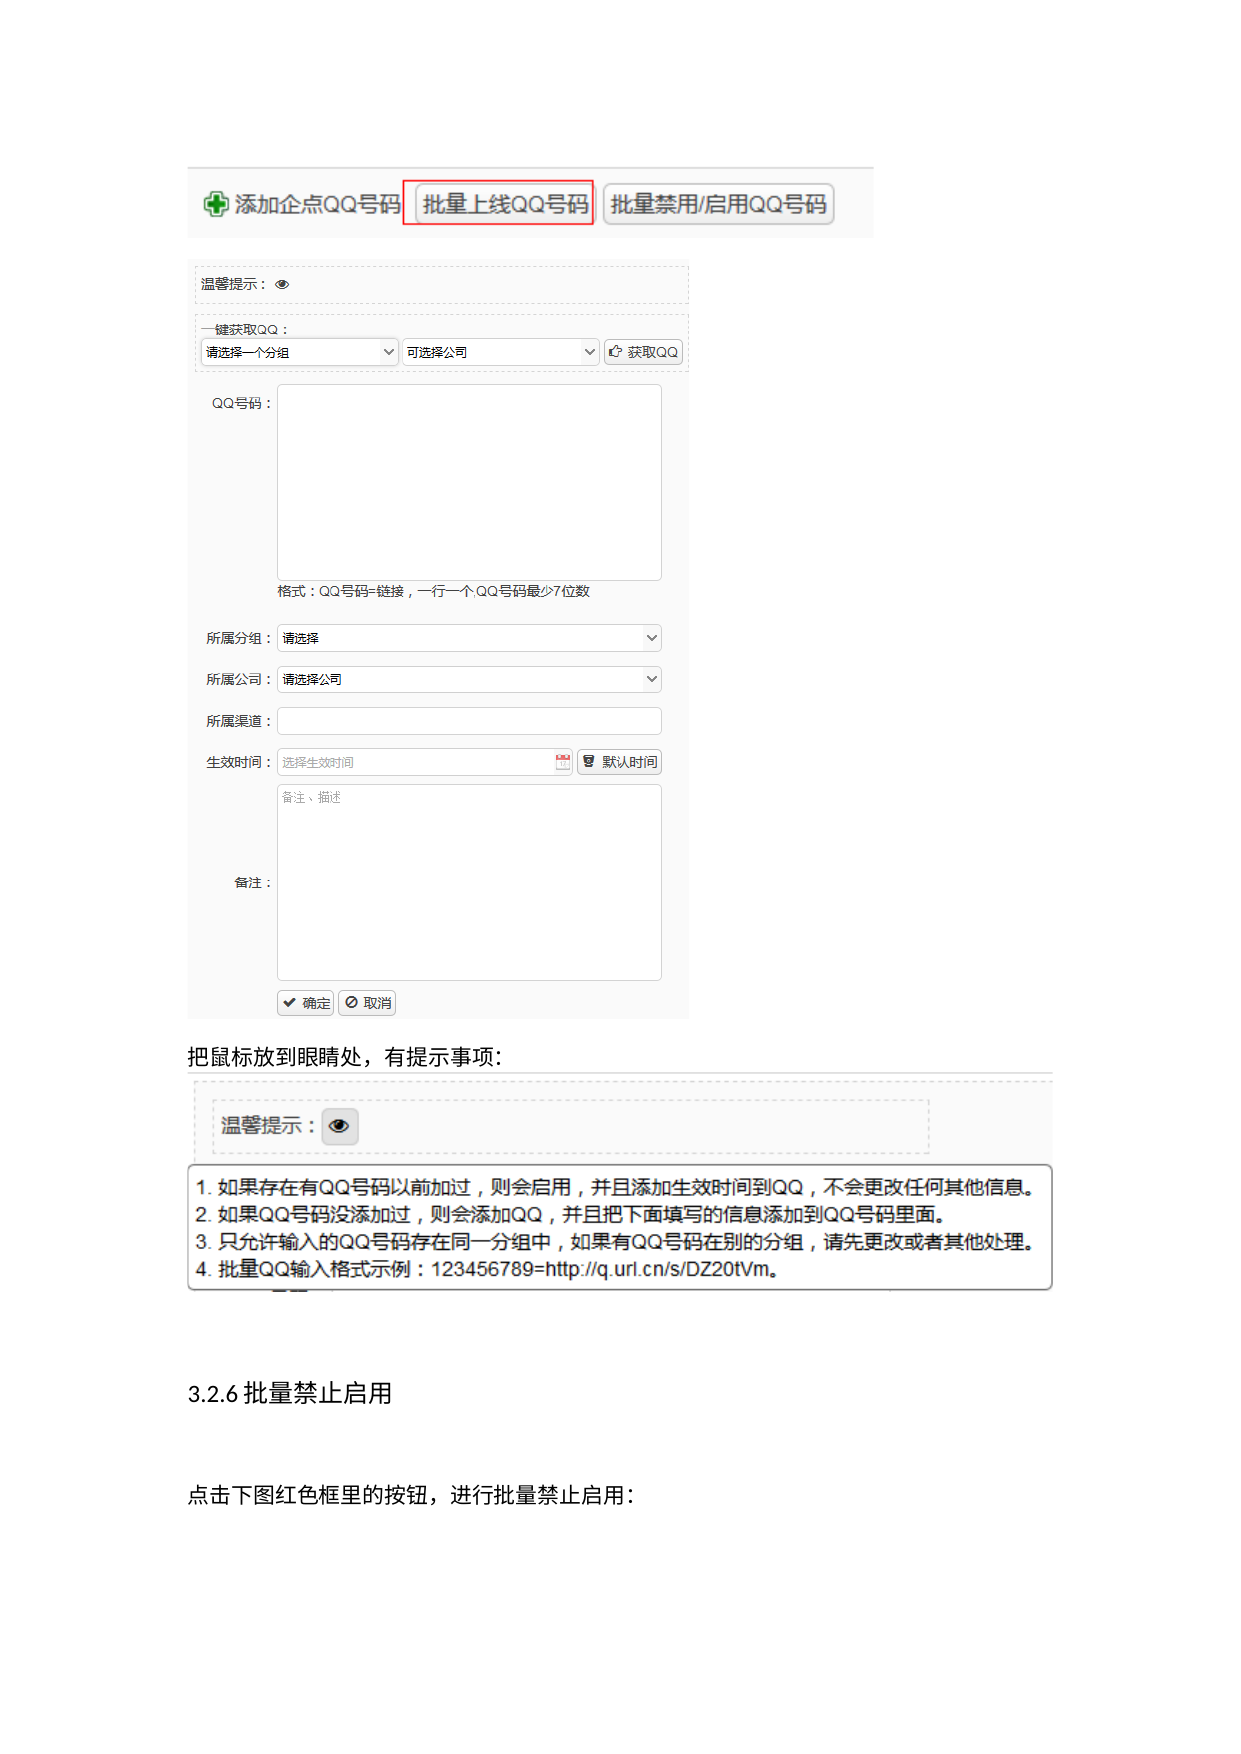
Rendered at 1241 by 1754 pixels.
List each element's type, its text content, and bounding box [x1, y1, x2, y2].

picture [187, 162, 874, 238]
text 点击下图红色框里的按钮，进行批量禁止启用： [187, 1478, 1053, 1510]
subtitle 3.2.6批量禁止启用 [187, 1359, 1053, 1424]
picture [187, 1072, 1053, 1292]
picture [187, 259, 690, 1019]
text 把鼠标放到眼睛处，有提示事项： [187, 1039, 1053, 1072]
